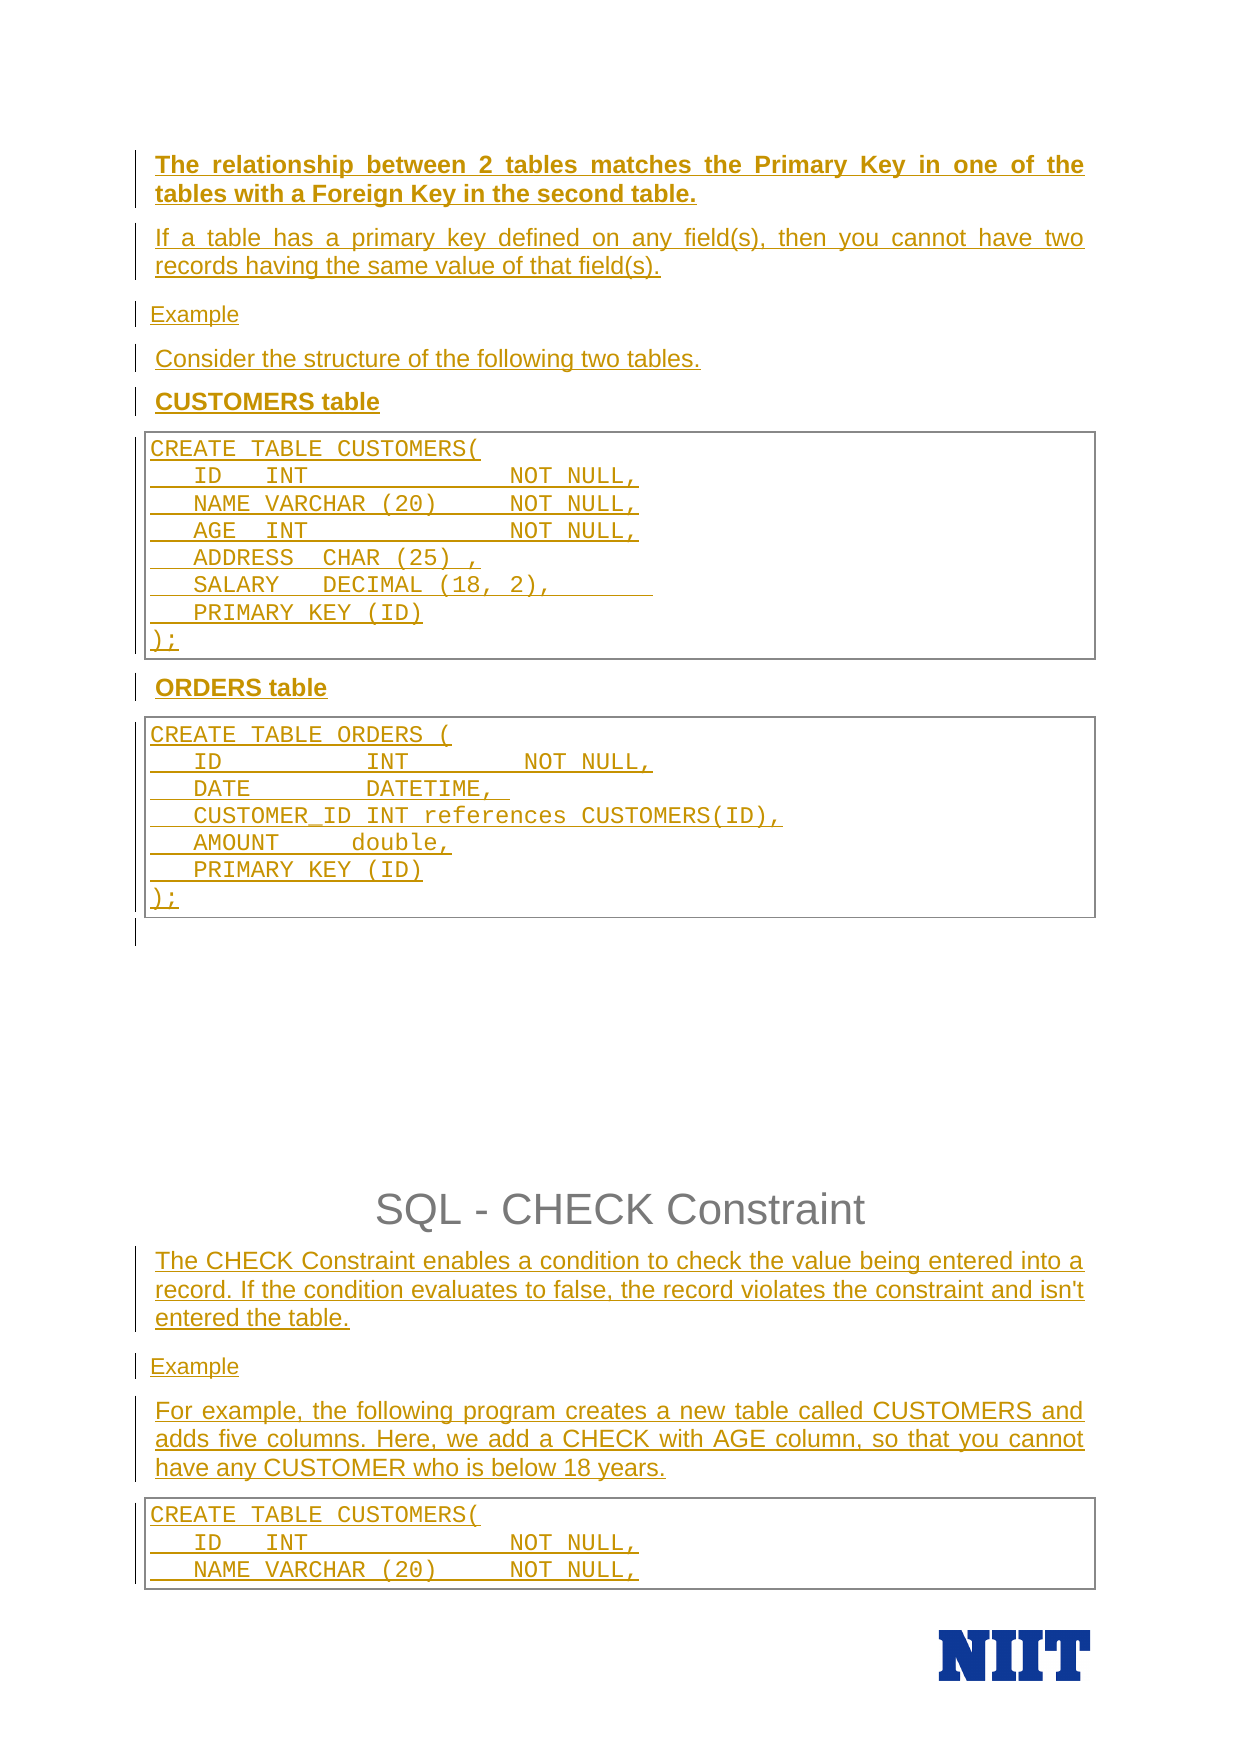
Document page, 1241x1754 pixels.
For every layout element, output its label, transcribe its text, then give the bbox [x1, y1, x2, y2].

subtitle SQL - CHECK Constraint [150, 1183, 1090, 1233]
picture [938, 1630, 1091, 1681]
